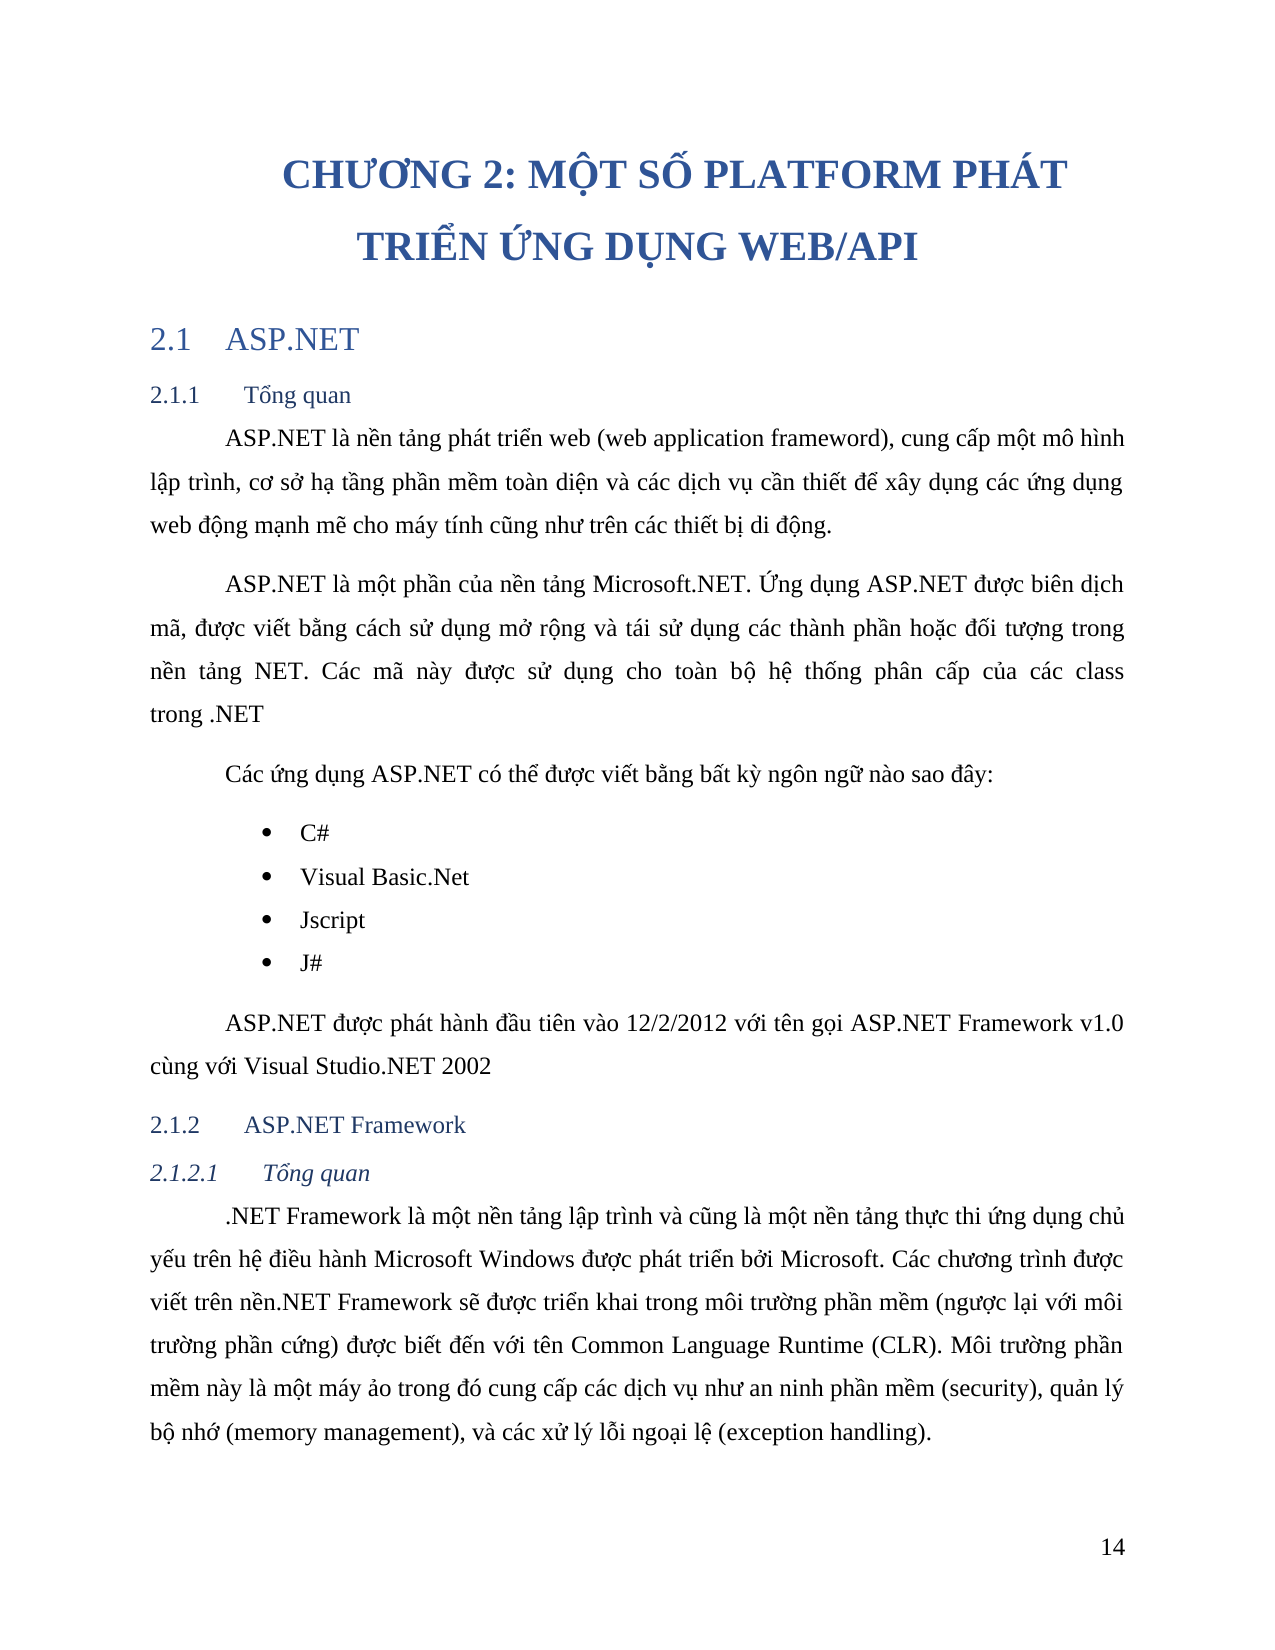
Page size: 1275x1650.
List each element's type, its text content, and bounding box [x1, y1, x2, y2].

list Jscript [262, 905, 1125, 933]
text ASP.NET là nền tảng phát triển web (web application frameword), cung cấp một mô hình lập trình, cơ sở hạ tầng phần mềm toàn diện và các dịch vụ cần thiết để xây dụng các ứng dụng web động mạnh mẽ cho máy tính cũng như trên các thiết bị di động. [150, 423, 1125, 538]
text .NET Framework là một nền tảng lập trình và cũng là một nền tảng thực thi ứng dụng chủ yếu trên hệ điều hành Microsoft Windows được phát triển bởi Microsoft. Các chương trình được viết trên nền.NET Framework sẽ được triển khai trong môi trường phần mềm (ngược lại với môi trường phần cứng) được biết đến với tên Common Language Runtime (CLR). Môi trường phần mềm này là một máy ảo trong đó cung cấp các dịch vụ như an ninh phần mềm (security), quản lý bộ nhớ (memory management), và các xử lý lỗi ngoại lệ (exception handling). [150, 1201, 1125, 1445]
list C# [262, 818, 1125, 847]
text ASP.NET Framework [150, 1111, 1125, 1139]
text ASP.NET được phát hành đầu tiên vào 12/2/2012 với tên gọi ASP.NET Framework v1.0 cùng với Visual Studio.NET 2002 [150, 1008, 1125, 1079]
text Tổng quan [150, 380, 1125, 409]
text ASP.NET [150, 319, 1125, 357]
list Visual Basic.Net [262, 862, 1125, 890]
text ASP.NET là một phần của nền tảng Microsoft.NET. Ứng dụng ASP.NET được biên dịch mã, được viết bằng cách sử dụng mở rộng và tái sử dụng các thành phần hoặc đối tượng trong nền tảng NET. Các mã này được sử dụng cho toàn bộ hệ thống phân cấp của các class trong .NET [150, 569, 1125, 728]
text Các ứng dụng ASP.NET có thể được viết bằng bất kỳ ngôn ngữ nào sao đây: [150, 759, 1125, 787]
list J# [262, 948, 1125, 977]
text Tổng quan [150, 1158, 1125, 1187]
text CHƯƠNG 2: MỘT SỐ PLATFORM PHÁT TRIỂN ỨNG DỤNG WEB/API [150, 150, 1125, 270]
